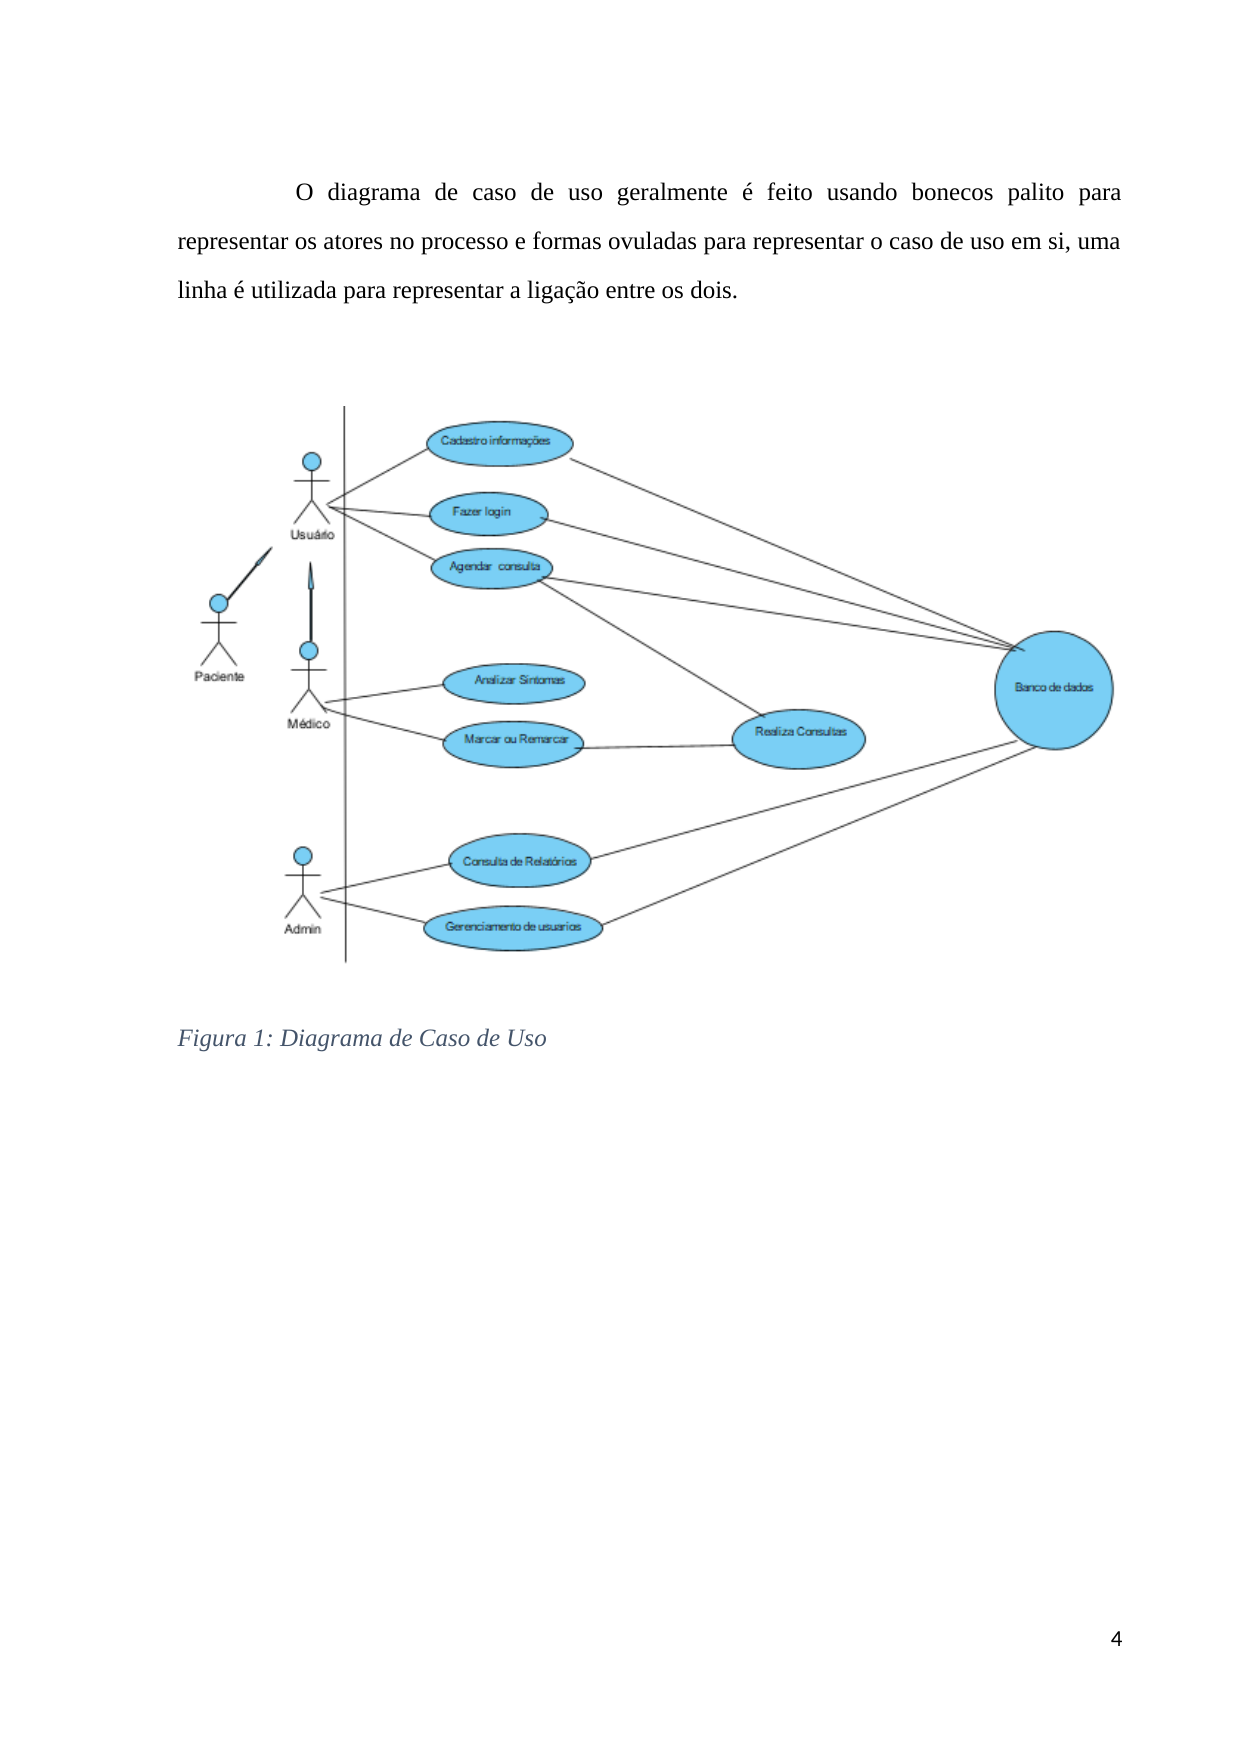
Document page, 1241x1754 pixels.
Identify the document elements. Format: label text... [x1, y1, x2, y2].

picture [177, 406, 1123, 987]
text Figura 1: Diagrama de Caso de Uso [177, 1023, 1122, 1052]
text O diagrama de caso de uso geralmente é feito usando bonecos palito para representar os atores no processo e formas ovuladas para representar o caso de uso em si, uma linha é utilizada para representar a ligação entre os dois. [177, 177, 1122, 304]
